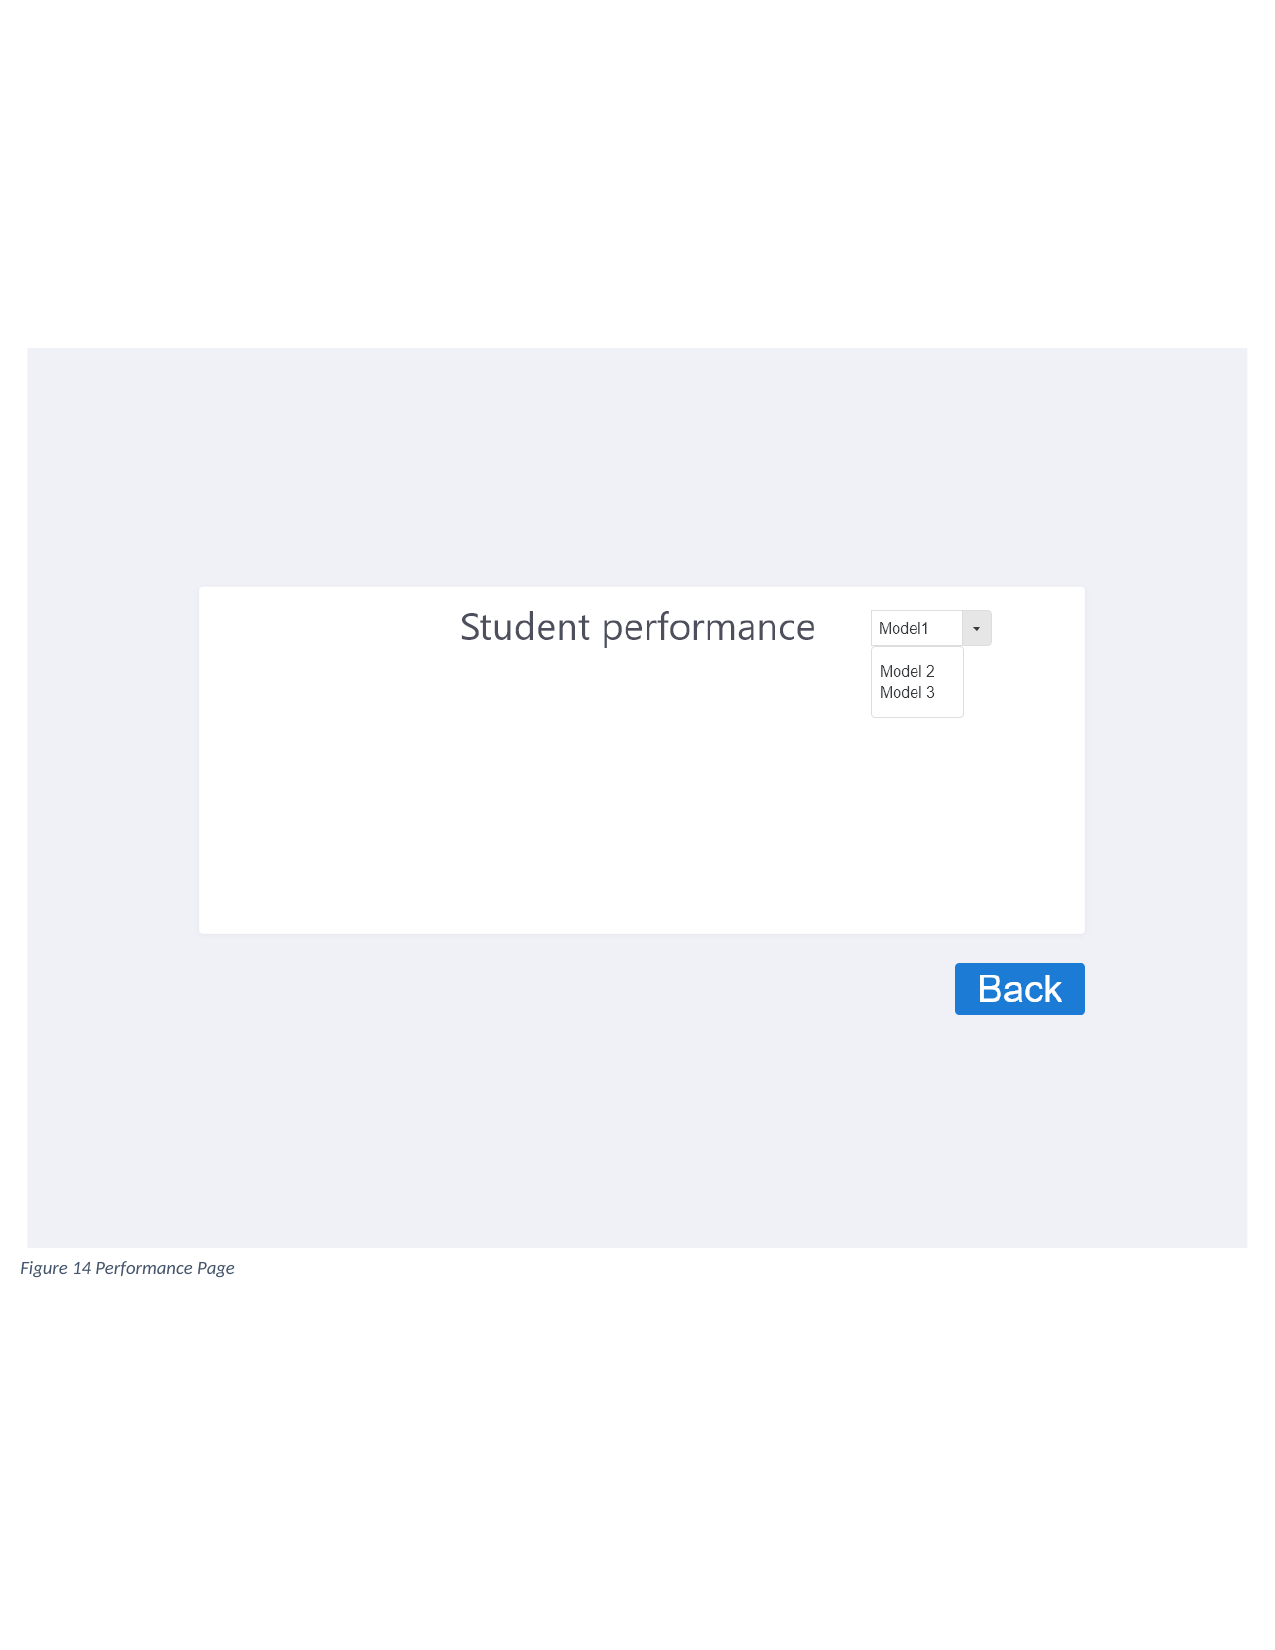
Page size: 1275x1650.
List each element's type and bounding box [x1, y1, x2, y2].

picture [27, 348, 1248, 1248]
